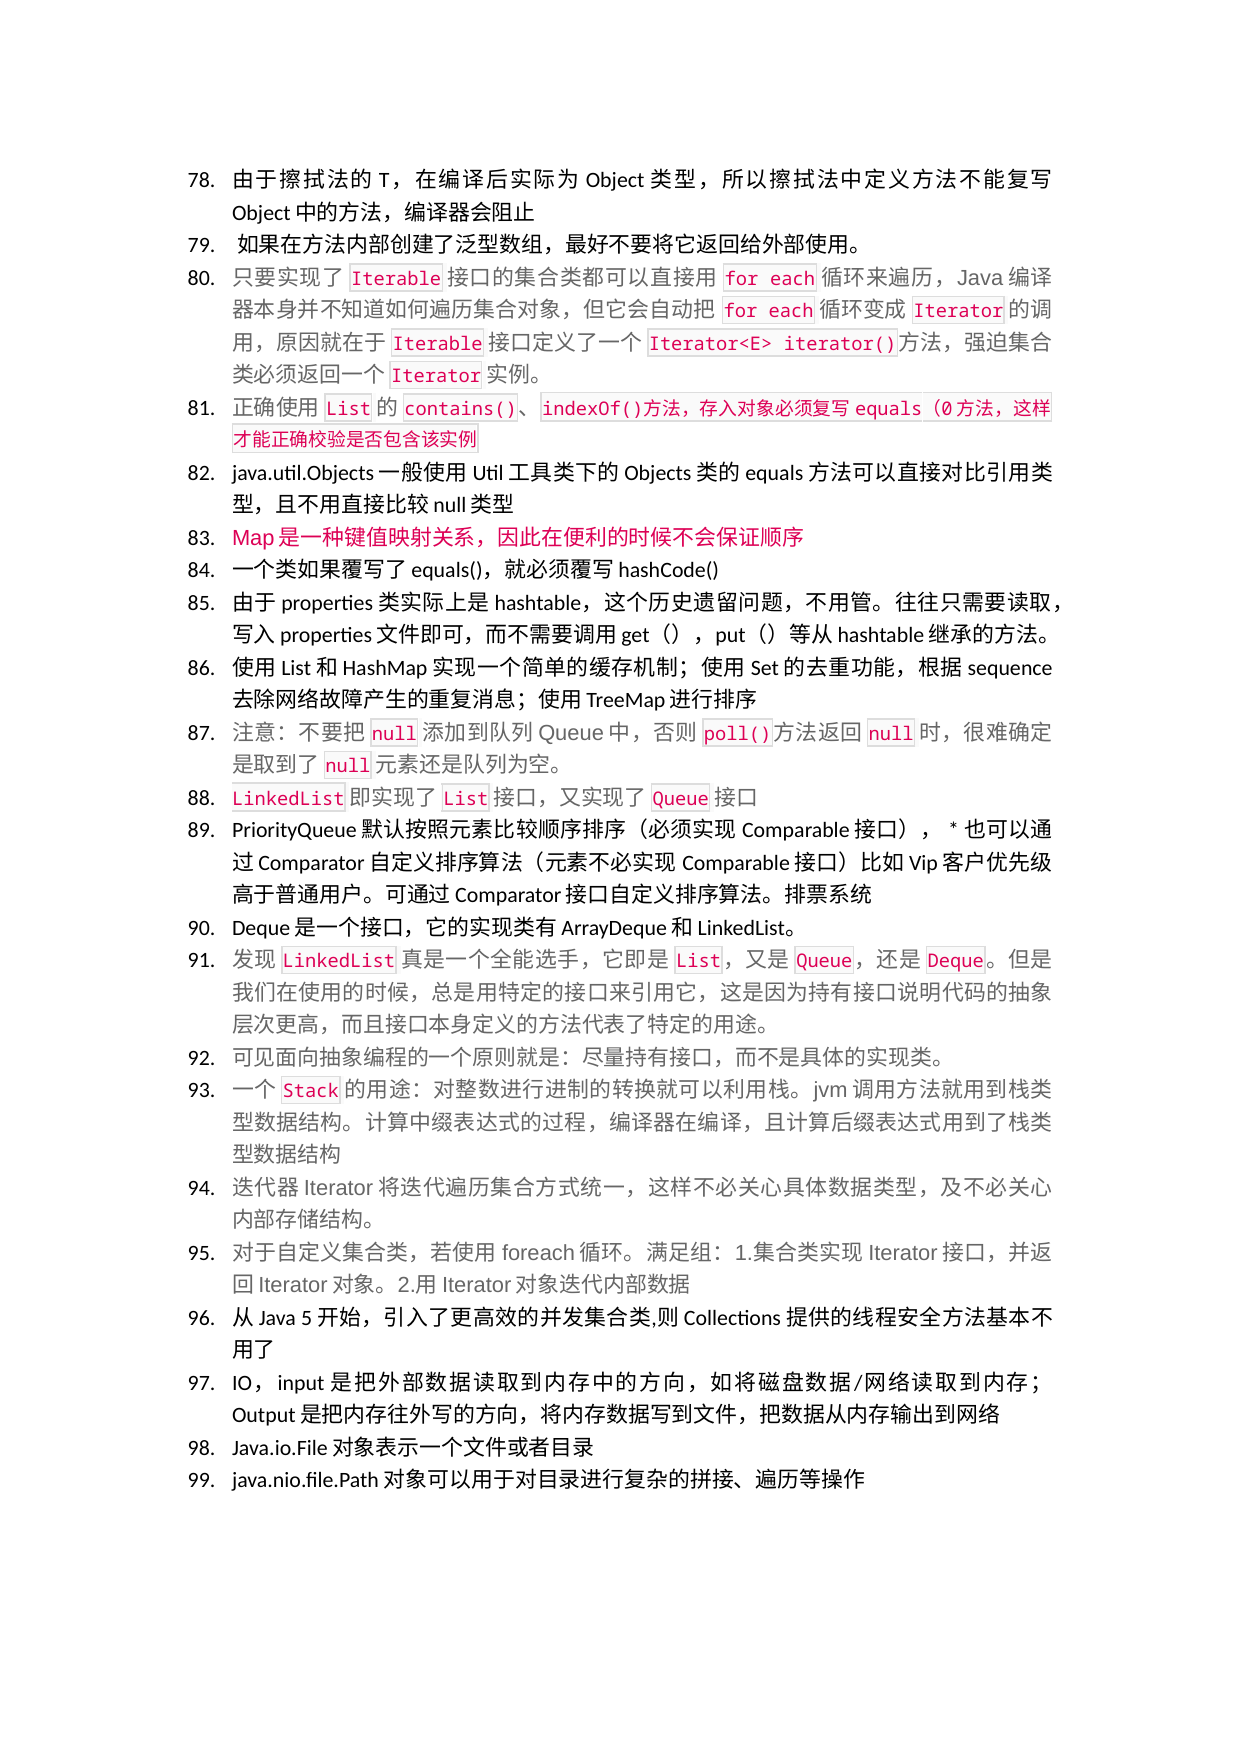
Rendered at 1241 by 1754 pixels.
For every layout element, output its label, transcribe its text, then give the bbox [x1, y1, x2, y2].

list 由于擦拭法的T，在编译后实际为Object类型，所以擦拭法中定义方法不能复写Object中的方法，编译器会阻止 [187, 162, 1053, 227]
list Deque是一个接口，它的实现类有ArrayDeque和LinkedList。 [187, 909, 1053, 942]
list 一个Stack的用途：对整数进行进制的转换就可以利用栈。jvm调用方法就用到栈类型数据结构。计算中缀表达式的过程，编译器在编译，且计算后缀表达式用到了栈类型数据结构 [187, 1072, 1053, 1169]
list 注意：不要把null添加到队列Queue中，否则poll()方法返回null时，很难确定是取到了null元素还是队列为空。 [187, 714, 1053, 779]
list 由于properties类实际上是hashtable，这个历史遗留问题，不用管。往往只需要读取，写入properties文件即可，而不需要调用get（），put（）等从hashtable继承的方法。 [187, 584, 1053, 649]
list 如果在方法内部创建了泛型数组，最好不要将它返回给外部使用。 [187, 227, 1053, 259]
list PriorityQueue默认按照元素比较顺序排序（必须实现Comparable接口）， * 也可以通过Comparator自定义排序算法（元素不必实现Comparable接口）比如Vip客户优先级高于普通用户。可通过Comparator接口自定义排序算法。排票系统 [187, 812, 1053, 909]
list 迭代器Iterator将迭代遍历集合方式统一，这样不必关心具体数据类型，及不必关心内部存储结构。 [187, 1169, 1053, 1234]
list Java.io.File对象表示一个文件或者目录 [187, 1429, 1053, 1462]
list java.nio.file.Path 对象可以用于对目录进行复杂的拼接、遍历等操作 [187, 1462, 1053, 1494]
list 可见面向抽象编程的一个原则就是：尽量持有接口，而不是具体的实现类。 [187, 1039, 1053, 1072]
list 使用List和HashMap实现一个简单的缓存机制；使用Set的去重功能，根据sequence去除网络故障产生的重复消息；使用TreeMap进行排序 [187, 649, 1053, 714]
list 正确使用List的contains()、indexOf()方法，存入对象必须复写equals（0方法，这样才能正确校验是否包含该实例 [187, 389, 1053, 454]
list java.util.Objects一般使用Util工具类下的Objects类的equals方法可以直接对比引用类型，且不用直接比较null类型 [187, 454, 1053, 519]
list Map是一种键值映射关系，因此在便利的时候不会保证顺序 [187, 519, 1053, 552]
list 从Java 5开始，引入了更高效的并发集合类,则Collections提供的线程安全方法基本不用了 [187, 1299, 1053, 1364]
list IO，input是把外部数据读取到内存中的方向，如将磁盘数据/网络读取到内存；Output是把内存往外写的方向，将内存数据写到文件，把数据从内存输出到网络 [187, 1364, 1053, 1429]
list 发现LinkedList真是一个全能选手，它即是List，又是Queue，还是Deque。但是我们在使用的时候，总是用特定的接口来引用它，这是因为持有接口说明代码的抽象层次更高，而且接口本身定义的方法代表了特定的用途。 [187, 942, 1053, 1039]
list 一个类如果覆写了equals()，就必须覆写hashCode() [187, 552, 1053, 584]
list 只要实现了Iterable接口的集合类都可以直接用for each循环来遍历，Java编译器本身并不知道如何遍历集合对象，但它会自动把for each循环变成Iterator的调用，原因就在于Iterable接口定义了一个Iterator<E> iterator()方法，强迫集合类必须返回一个Iterator实例。 [187, 259, 1053, 389]
list 对于自定义集合类，若使用foreach循环。满足组：1.集合类实现Iterator接口，并返回Iterator对象。2.用Iterator对象迭代内部数据 [187, 1234, 1053, 1299]
list LinkedList即实现了List接口，又实现了Queue接口 [187, 779, 1053, 812]
